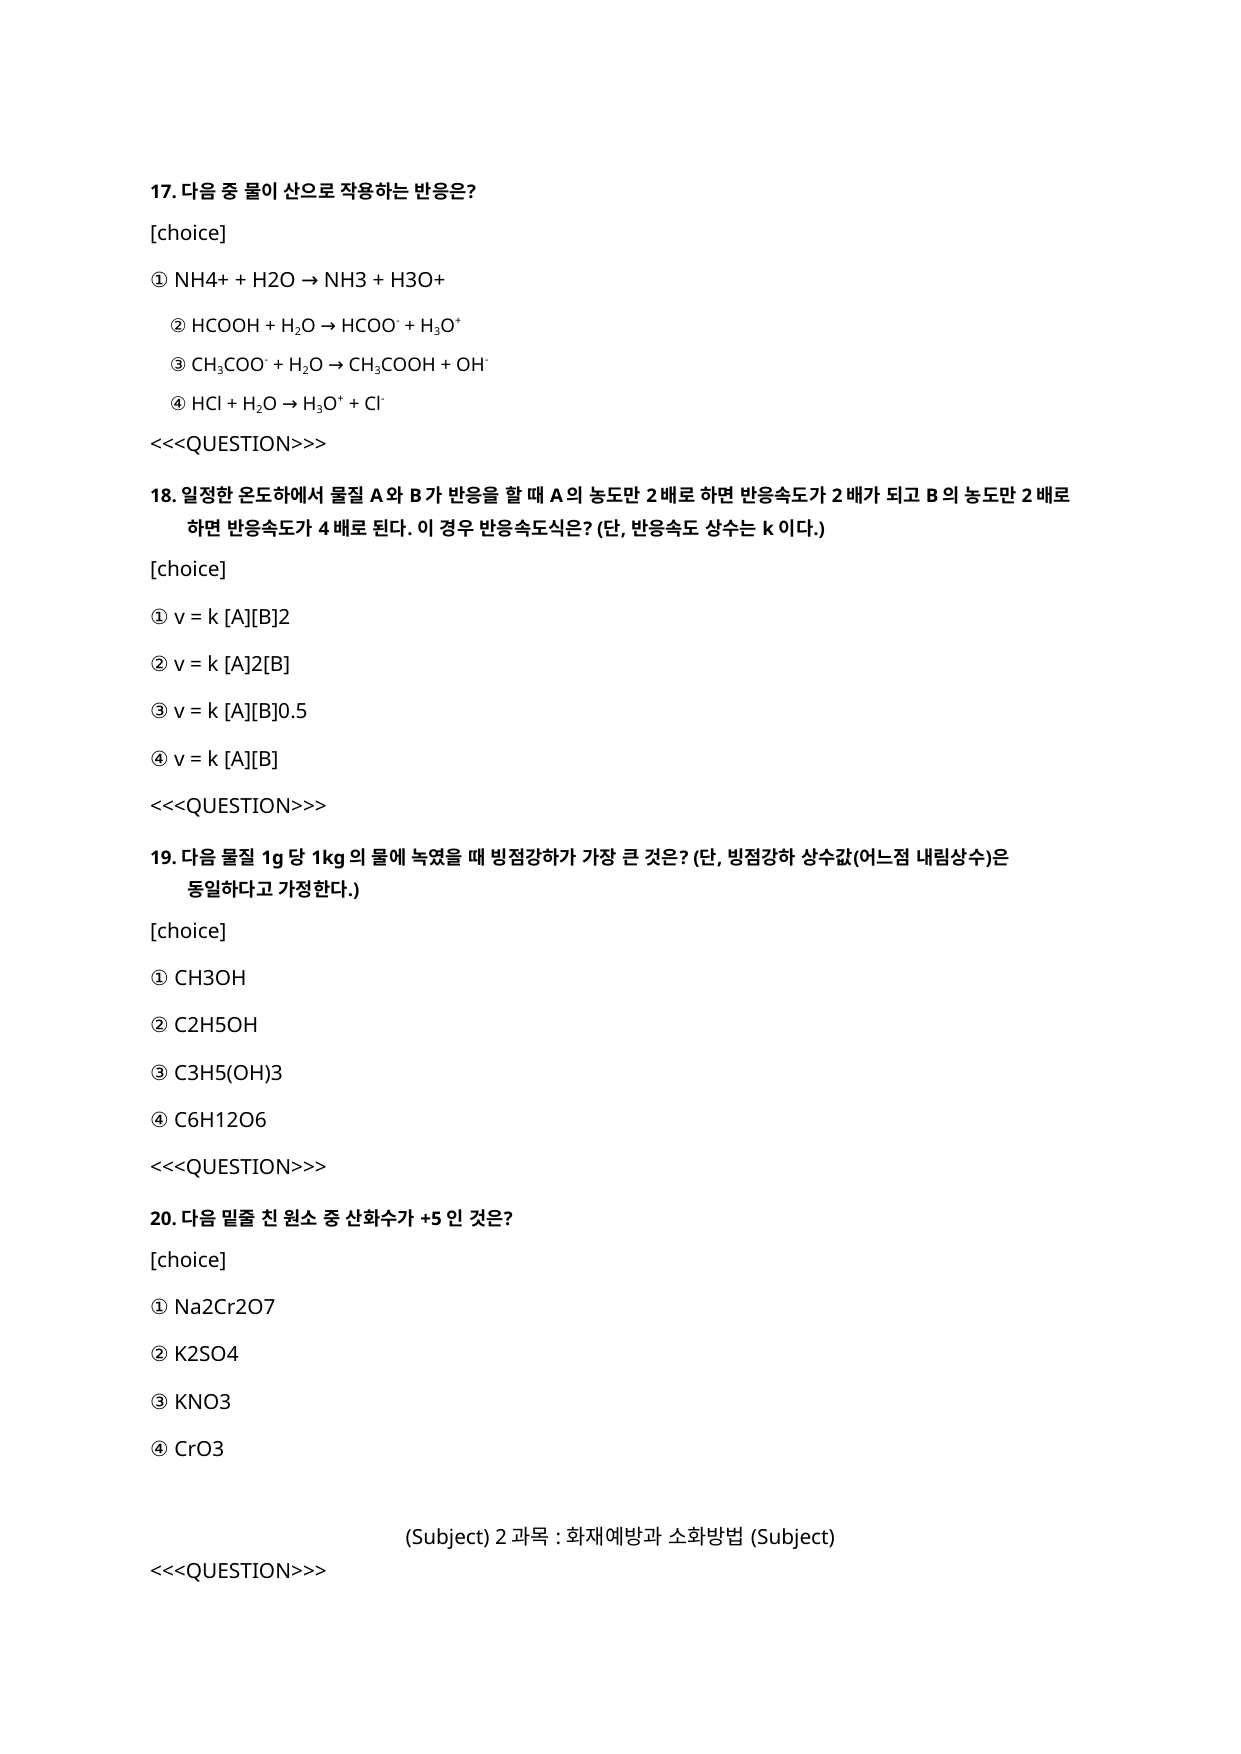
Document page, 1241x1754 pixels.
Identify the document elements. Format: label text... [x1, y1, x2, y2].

text <<<QUESTION>>> [150, 1557, 1090, 1585]
text ② C2H5OH [150, 1011, 1090, 1039]
text ③ KNO3 [150, 1387, 1090, 1415]
text ④ v = k [A][B] [150, 744, 1090, 772]
text [choice] [150, 1245, 1090, 1273]
text 19. 다음 물질 1g 당 1kg의 물에 녹였을 때 빙점강하가 가장 큰 것은? (단, 빙점강하 상수값(어느점 내림상수)은 동일하다고 가정한다.) [150, 842, 1090, 902]
text ③ CH3COO- + H2O → CH3COOH + OH- [150, 352, 1090, 377]
text <<<QUESTION>>> [150, 429, 1090, 458]
text <<<QUESTION>>> [150, 791, 1090, 819]
text ① v = k [A][B]2 [150, 602, 1090, 630]
text (Subject) 2과목 : 화재예방과 소화방법 (Subject) [150, 1520, 1090, 1551]
text [choice] [150, 554, 1090, 583]
text ③ v = k [A][B]0.5 [150, 696, 1090, 725]
text [choice] [150, 916, 1090, 944]
text <<<QUESTION>>> [150, 1152, 1090, 1181]
text ④ C6H12O6 [150, 1105, 1090, 1134]
text ① CH3OH [150, 963, 1090, 992]
text 17. 다음 중 물이 산으로 작용하는 반응은? [150, 177, 1090, 204]
text ④ CrO3 [150, 1434, 1090, 1462]
text [choice] [150, 218, 1090, 247]
text ② K2SO4 [150, 1339, 1090, 1368]
text 18. 일정한 온도하에서 물질 A와 B가 반응을 할 때 A의 농도만 2배로 하면 반응속도가 2배가 되고 B의 농도만 2배로 하면 반응속도가 4배로 된다. 이 경우 반응속도식은? (단, 반응속도 상수는 k 이다.) [150, 481, 1090, 541]
text ④ HCl + H2O → H3O+ + Cl- [150, 391, 1090, 416]
text ① NH4+ + H2O → NH3 + H3O+ [150, 265, 1090, 294]
text ① Na2Cr2O7 [150, 1292, 1090, 1321]
text ② HCOOH + H2O → HCOO- + H3O+ [150, 313, 1090, 338]
text ③ C3H5(OH)3 [150, 1058, 1090, 1086]
text 20. 다음 밑줄 친 원소 중 산화수가 +5 인 것은? [150, 1204, 1090, 1231]
text ② v = k [A]2[B] [150, 649, 1090, 678]
